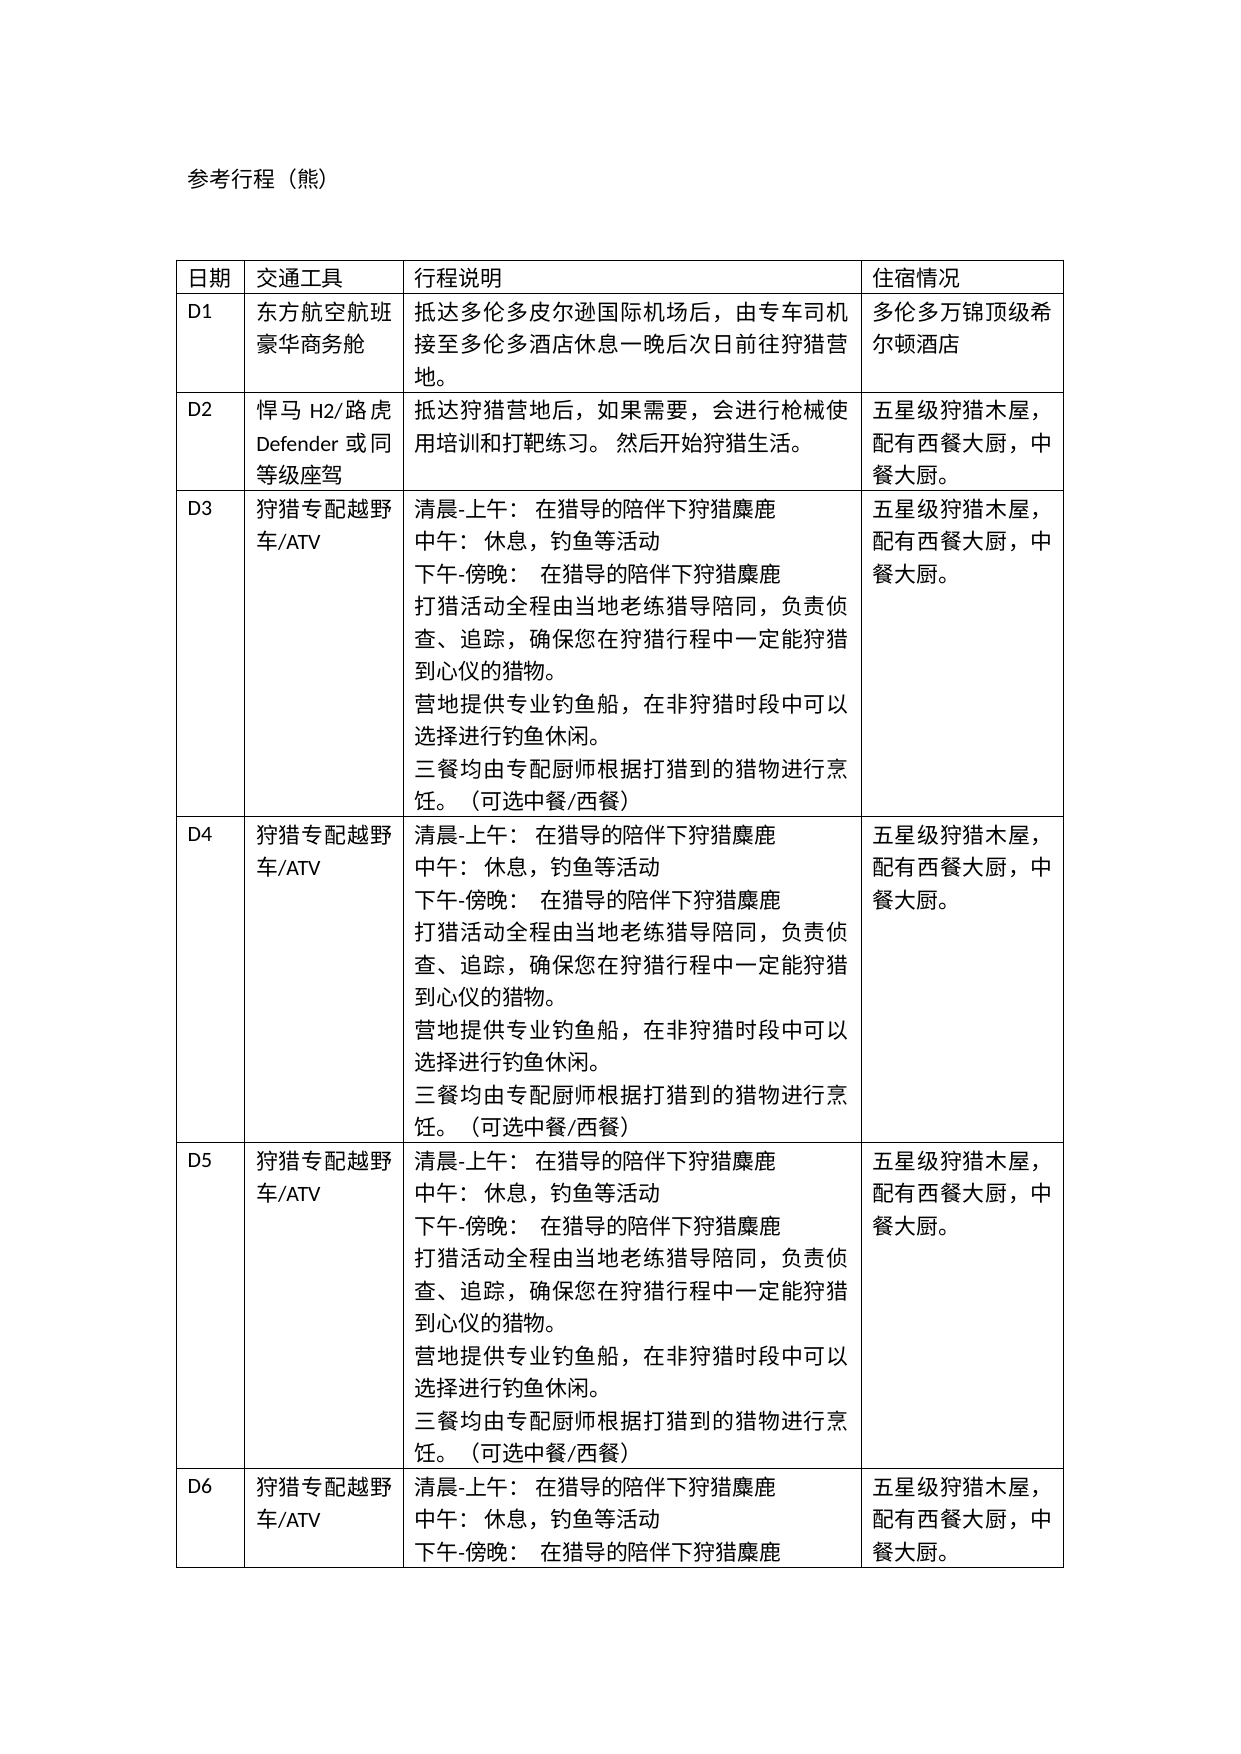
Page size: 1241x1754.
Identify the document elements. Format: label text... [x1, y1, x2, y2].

table_cell D2 [177, 393, 244, 490]
table_cell 多伦多万锦顶级希尔顿酒店 [862, 294, 1063, 392]
text 参考行程（熊） [187, 162, 1053, 194]
table_cell D1 [177, 294, 244, 392]
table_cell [862, 1469, 1063, 1567]
table_cell 东方航空航班豪华商务舱 [245, 294, 403, 392]
table_header 日期 [177, 261, 244, 293]
table_cell 狩猎专配越野车/ATV [245, 1143, 403, 1468]
table_cell 五星级狩猎木屋，配有西餐大厨，中餐大厨。 [862, 1143, 1063, 1468]
table_cell 抵达多伦多皮尔逊国际机场后，由专车司机接至多伦多酒店休息一晚后次日前往狩猎营地。 [404, 294, 861, 392]
table_cell 狩猎专配越野车/ATV [245, 1469, 403, 1567]
table_header 行程说明 [404, 261, 861, 293]
table_cell D6 [177, 1469, 244, 1567]
table_cell D4 [177, 817, 244, 1142]
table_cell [404, 1469, 861, 1567]
table_cell 悍马H2/路虎Defender或同等级座驾 [245, 393, 403, 490]
table_cell 五星级狩猎木屋，配有西餐大厨，中餐大厨。 [862, 817, 1063, 1142]
table_cell 抵达狩猎营地后，如果需要，会进行枪械使用培训和打靶练习。 然后开始狩猎生活。 [404, 393, 861, 490]
table_cell 五星级狩猎木屋，配有西餐大厨，中餐大厨。 [862, 393, 1063, 490]
table_cell D5 [177, 1143, 244, 1468]
table_cell 狩猎专配越野车/ATV [245, 817, 403, 1142]
table_header 交通工具 [245, 261, 403, 293]
table_cell 五星级狩猎木屋，配有西餐大厨，中餐大厨。 [862, 491, 1063, 816]
table_header 住宿情况 [862, 261, 1063, 293]
table_cell D3 [177, 491, 244, 816]
table_cell 狩猎专配越野车/ATV [245, 491, 403, 816]
